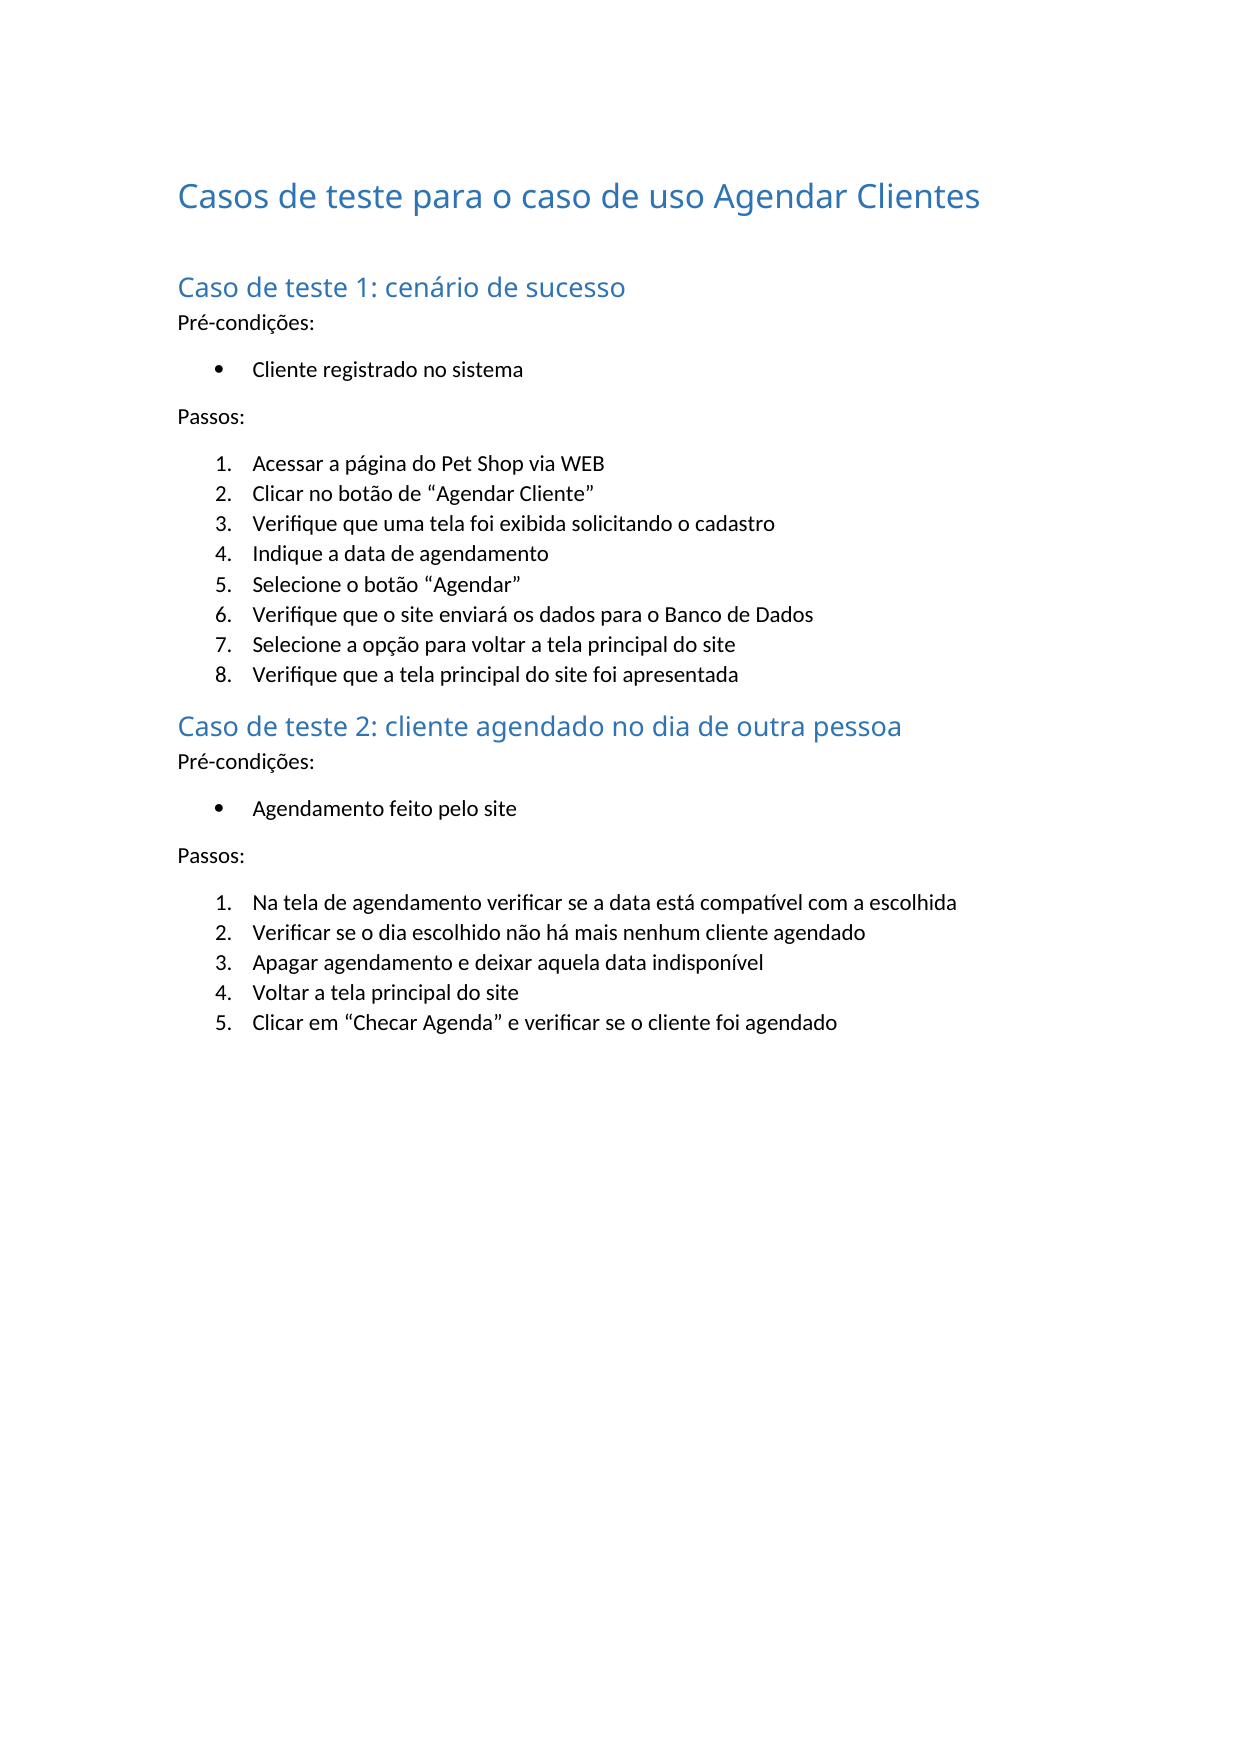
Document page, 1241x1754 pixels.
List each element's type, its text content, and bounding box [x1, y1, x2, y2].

list Acessar a página do Pet Shop via WEB [215, 449, 1063, 477]
subtitle Caso de teste 2: cliente agendado no dia de outra pessoa [177, 707, 1063, 744]
list Clicar em “Checar Agenda” e verificar se o cliente foi agendado [215, 1008, 1063, 1036]
list Clicar no botão de “Agendar Cliente” [215, 479, 1063, 507]
list Verifique que o site enviará os dados para o Banco de Dados [215, 600, 1063, 628]
list Cliente registrado no sistema [215, 355, 1063, 383]
list Verificar se o dia escolhido não há mais nenhum cliente agendado [215, 918, 1063, 946]
text Passos: [177, 841, 1063, 869]
list Indique a data de agendamento [215, 539, 1063, 567]
list Apagar agendamento e deixar aquela data indisponível [215, 948, 1063, 976]
text Pré-condições: [177, 747, 1063, 775]
text Pré-condições: [177, 308, 1063, 336]
list Verifique que a tela principal do site foi apresentada [215, 660, 1063, 688]
list Selecione o botão “Agendar” [215, 570, 1063, 598]
subtitle Caso de teste 1: cenário de sucesso [177, 268, 1063, 305]
subtitle Casos de teste para o caso de uso Agendar Clientes [177, 173, 1063, 218]
list Voltar a tela principal do site [215, 978, 1063, 1006]
text Passos: [177, 402, 1063, 430]
list Agendamento feito pelo site [215, 794, 1063, 822]
list Selecione a opção para voltar a tela principal do site [215, 630, 1063, 658]
list Na tela de agendamento verificar se a data está compatível com a escolhida [215, 888, 1063, 916]
list Verifique que uma tela foi exibida solicitando o cadastro [215, 509, 1063, 537]
